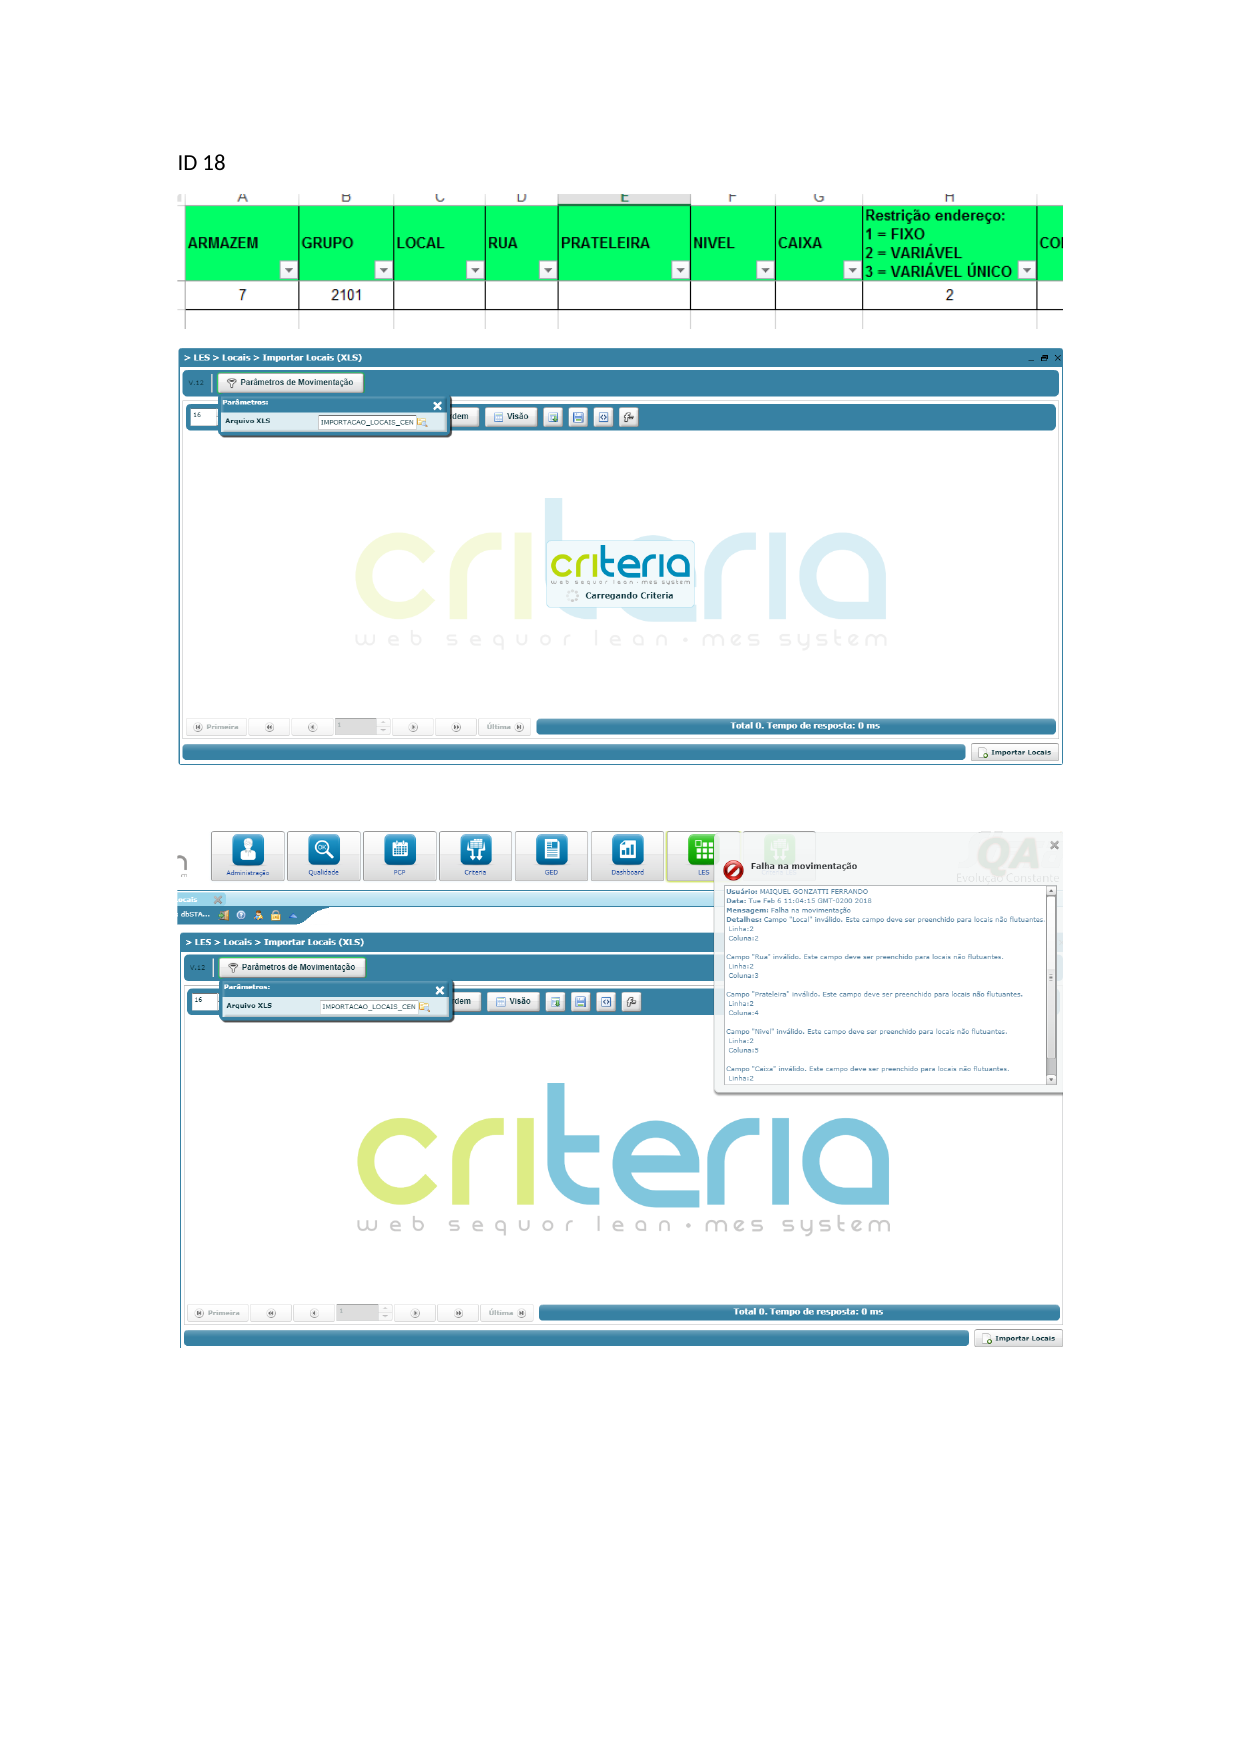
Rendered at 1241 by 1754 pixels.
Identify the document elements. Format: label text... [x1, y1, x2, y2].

text ID 18 [177, 148, 1063, 176]
picture [177, 347, 1063, 766]
picture [177, 831, 1063, 1348]
picture [177, 194, 1063, 329]
